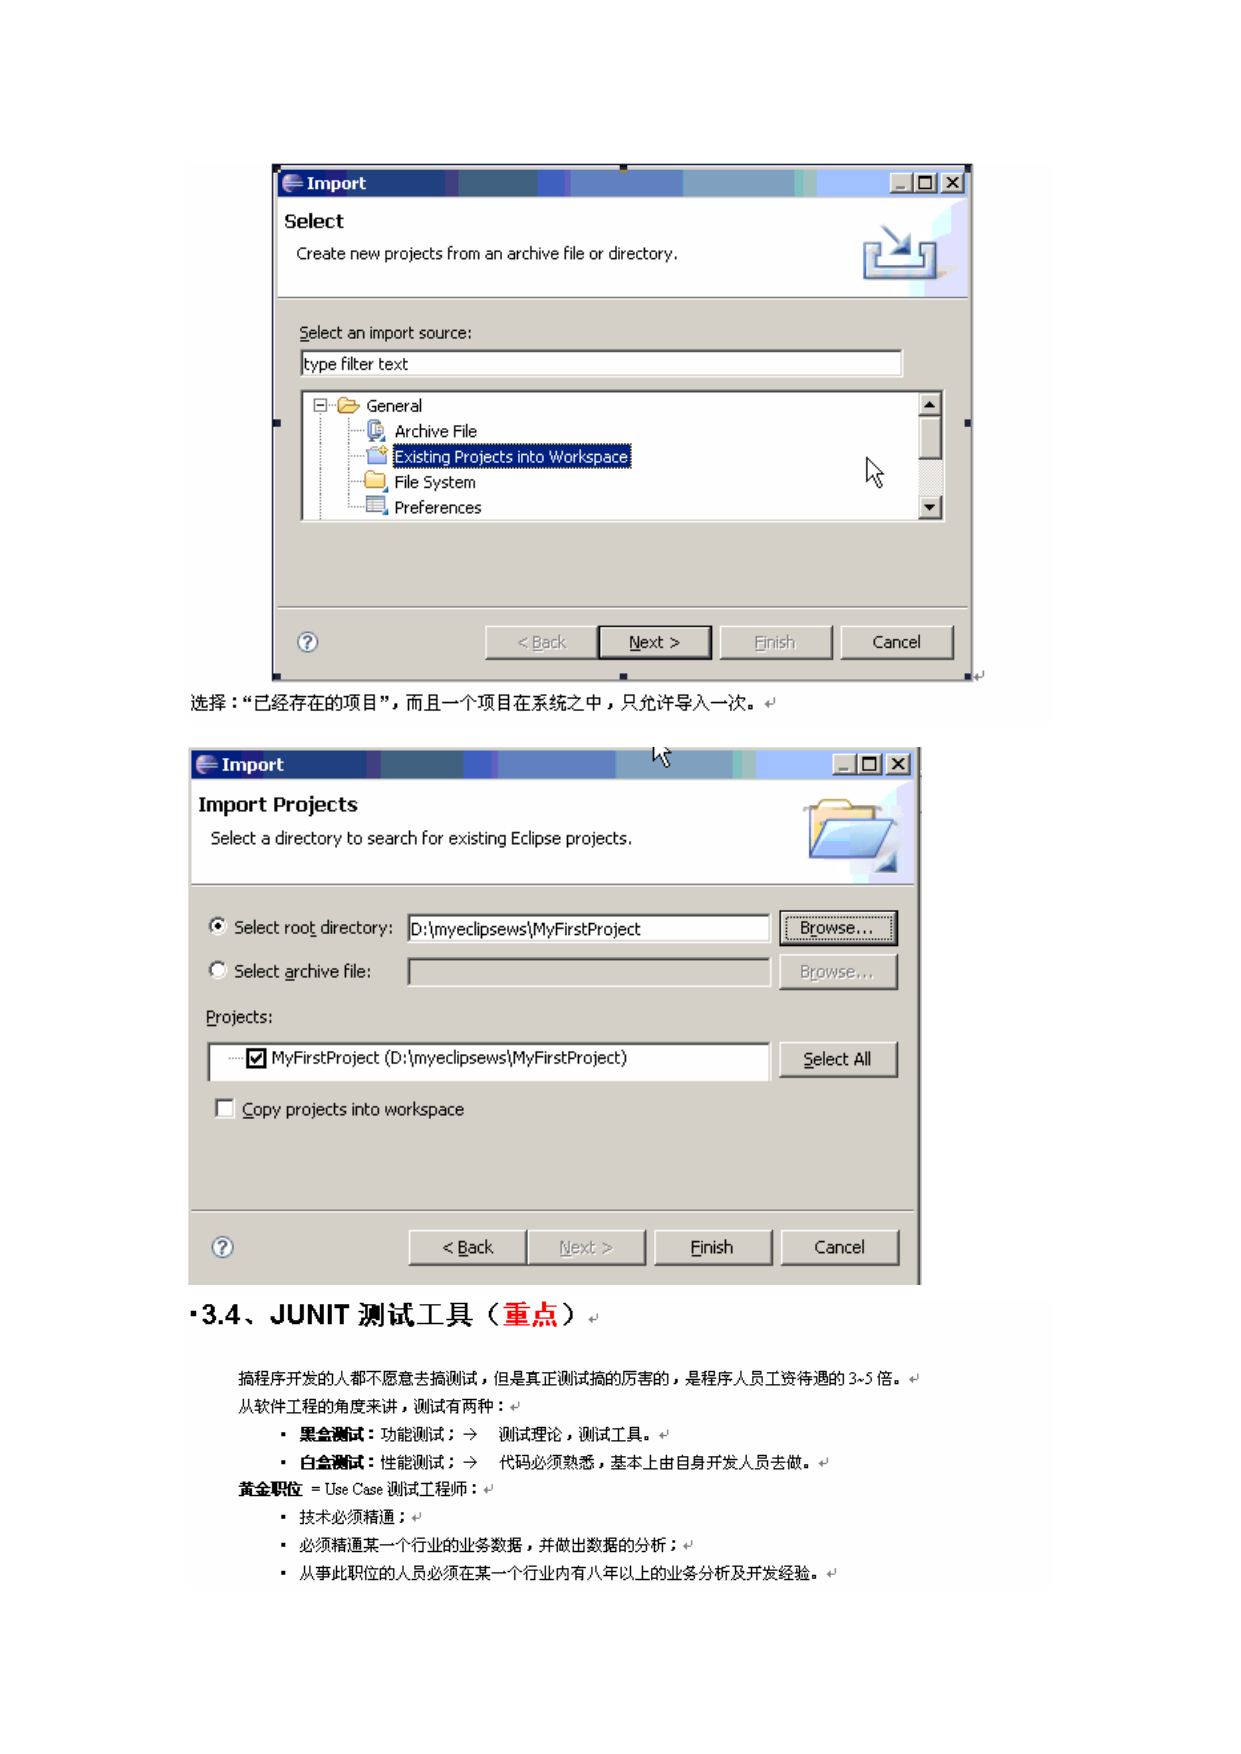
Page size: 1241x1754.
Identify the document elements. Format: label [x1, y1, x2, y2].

picture [187, 162, 1053, 723]
picture [187, 1299, 1053, 1587]
picture [187, 747, 922, 1285]
